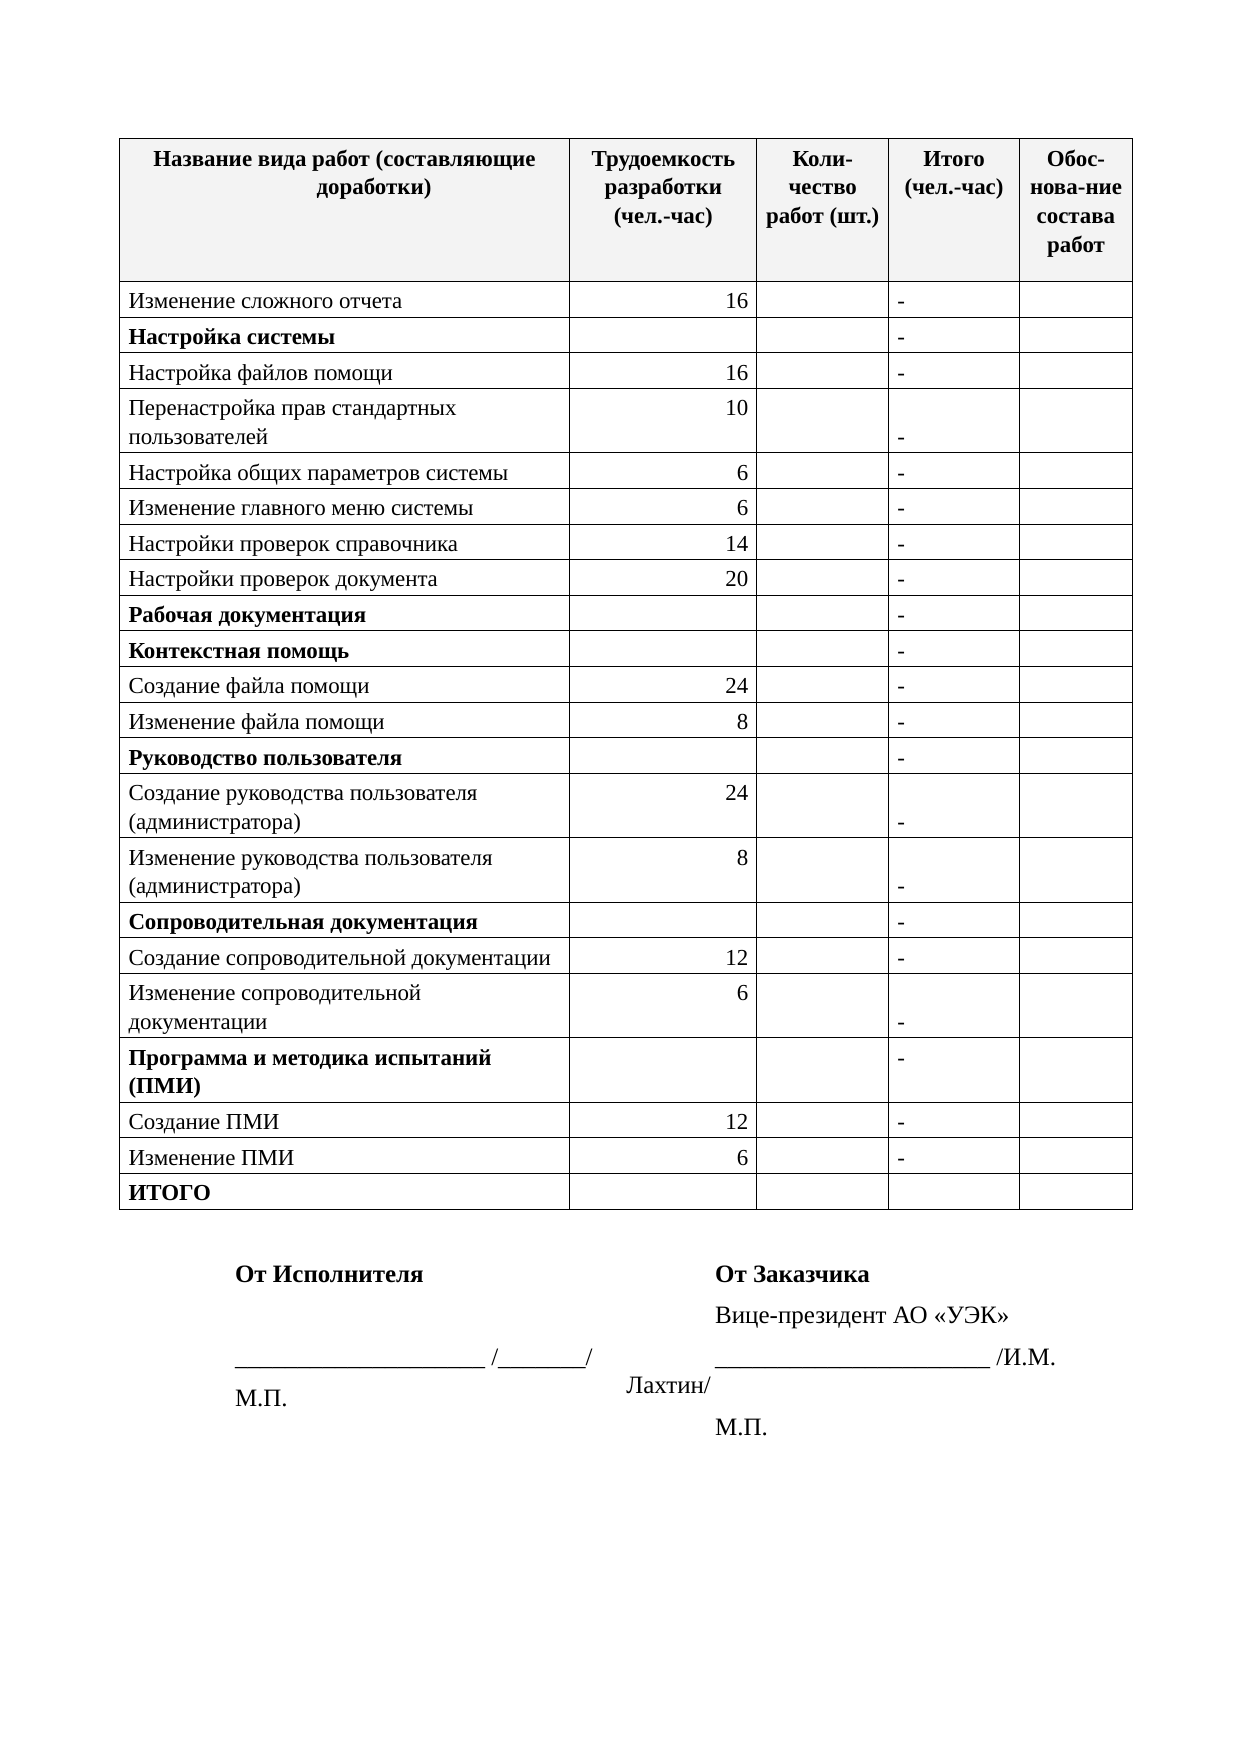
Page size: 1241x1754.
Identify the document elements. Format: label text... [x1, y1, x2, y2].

table_cell - [889, 667, 1019, 702]
table_cell [1020, 1038, 1132, 1102]
table_cell [1020, 774, 1132, 837]
table_header Обос-нова-ние состава работ [1020, 139, 1132, 281]
table_cell [757, 974, 888, 1037]
table_cell [1020, 560, 1132, 595]
table_cell - [889, 489, 1019, 523]
table_header Итого (чел.-час) [889, 139, 1019, 281]
table_cell Создание сопроводительной документации [120, 938, 569, 973]
table_cell Настройка файлов помощи [120, 353, 569, 388]
table_cell [757, 389, 888, 452]
table_cell - [889, 318, 1019, 352]
table_header Трудоемкость разработки (чел.-час) [570, 139, 756, 281]
table_cell [757, 838, 888, 902]
table_cell [1020, 738, 1132, 773]
table_cell [570, 596, 756, 630]
table_cell [757, 667, 888, 702]
table_cell 16 [570, 353, 756, 388]
table_cell 12 [570, 1103, 756, 1137]
table_cell - [889, 903, 1019, 937]
table_cell 10 [570, 389, 756, 452]
table_cell 14 [570, 525, 756, 559]
table_cell - [889, 838, 1019, 902]
table_cell Контекстная помощь [120, 631, 569, 666]
table_cell - [889, 353, 1019, 388]
table_cell [1020, 453, 1132, 488]
table_cell Изменение руководства пользователя (администратора) [120, 838, 569, 902]
table_cell Сопроводительная документация [120, 903, 569, 937]
table_cell [1020, 389, 1132, 452]
table_cell 16 [570, 282, 756, 317]
table_cell [757, 774, 888, 837]
table_cell - [889, 560, 1019, 595]
table_cell [570, 1038, 756, 1102]
table_cell [757, 703, 888, 737]
table_cell 12 [570, 938, 756, 973]
table_cell [757, 938, 888, 973]
table_cell Изменение файла помощи [120, 703, 569, 737]
table_cell - [889, 525, 1019, 559]
table_cell Руководство пользователя [120, 738, 569, 773]
table_cell [757, 453, 888, 488]
table_cell [1020, 1138, 1132, 1173]
table_cell [757, 738, 888, 773]
table_cell [1020, 353, 1132, 388]
table_cell - [889, 703, 1019, 737]
table_cell 6 [570, 489, 756, 523]
table_cell - [889, 1103, 1019, 1137]
table_cell [1020, 318, 1132, 352]
table_cell 24 [570, 774, 756, 837]
table_cell [757, 318, 888, 352]
table_header Название вида работ (составляющие доработки) [120, 139, 569, 281]
table_cell [570, 738, 756, 773]
table_cell Настройка общих параметров системы [120, 453, 569, 488]
table_cell [1020, 525, 1132, 559]
table_cell Изменение главного меню системы [120, 489, 569, 523]
table_cell Настройка системы [120, 318, 569, 352]
table_header От Исполнителя ____________________ /_______/ М.П. [135, 1259, 615, 1453]
table_cell Программа и методика испытаний (ПМИ) [120, 1038, 569, 1102]
table_cell [757, 1174, 888, 1208]
table_cell [1020, 1174, 1132, 1208]
table_cell - [889, 1038, 1019, 1102]
table_cell [1020, 667, 1132, 702]
table_cell [757, 596, 888, 630]
table_cell [757, 353, 888, 388]
table_cell 24 [570, 667, 756, 702]
table_cell [757, 903, 888, 937]
table_cell [1020, 903, 1132, 937]
table_cell [1020, 631, 1132, 666]
table_cell Изменение сложного отчета [120, 282, 569, 317]
table_header От Заказчика Вице-президент АО «УЭК» ______________________ /И.М. Лахтин/ М.П. [615, 1259, 1109, 1453]
table_cell 20 [570, 560, 756, 595]
table_cell - [889, 596, 1019, 630]
table_cell - [889, 938, 1019, 973]
table_cell Изменение сопроводительной документации [120, 974, 569, 1037]
table_cell [1020, 596, 1132, 630]
table_cell Создание руководства пользователя (администратора) [120, 774, 569, 837]
table_cell 8 [570, 838, 756, 902]
table_cell [757, 1138, 888, 1173]
table_cell [570, 1174, 756, 1208]
table_cell [1020, 938, 1132, 973]
table_cell [1020, 282, 1132, 317]
table_cell [570, 631, 756, 666]
table_cell Создание ПМИ [120, 1103, 569, 1137]
table_cell [1020, 974, 1132, 1037]
table_cell - [889, 282, 1019, 317]
table_cell - [889, 974, 1019, 1037]
table_cell [1020, 838, 1132, 902]
table_cell [889, 1174, 1019, 1208]
table_cell [757, 282, 888, 317]
table_cell [757, 1103, 888, 1137]
table_cell Создание файла помощи [120, 667, 569, 702]
table_cell - [889, 631, 1019, 666]
table_cell 6 [570, 974, 756, 1037]
table_cell [570, 903, 756, 937]
table_cell [757, 489, 888, 523]
table_cell [757, 1038, 888, 1102]
table_cell 6 [570, 1138, 756, 1173]
table_cell [757, 631, 888, 666]
table_cell [570, 318, 756, 352]
table_cell Настройки проверок справочника [120, 525, 569, 559]
table_cell - [889, 774, 1019, 837]
table_header Коли-чество работ (шт.) [757, 139, 888, 281]
table_cell ИТОГО [120, 1174, 569, 1208]
table_cell - [889, 738, 1019, 773]
table_cell Изменение ПМИ [120, 1138, 569, 1173]
table_cell Рабочая документация [120, 596, 569, 630]
table_cell - [889, 1138, 1019, 1173]
table_cell [1020, 1103, 1132, 1137]
table_cell [1020, 489, 1132, 523]
table_cell - [889, 453, 1019, 488]
table_cell [757, 560, 888, 595]
table_cell 8 [570, 703, 756, 737]
table_cell [757, 525, 888, 559]
table_cell 6 [570, 453, 756, 488]
table_cell [1020, 703, 1132, 737]
table_cell Перенастройка прав стандартных пользователей [120, 389, 569, 452]
table_cell - [889, 389, 1019, 452]
table_cell Настройки проверок документа [120, 560, 569, 595]
